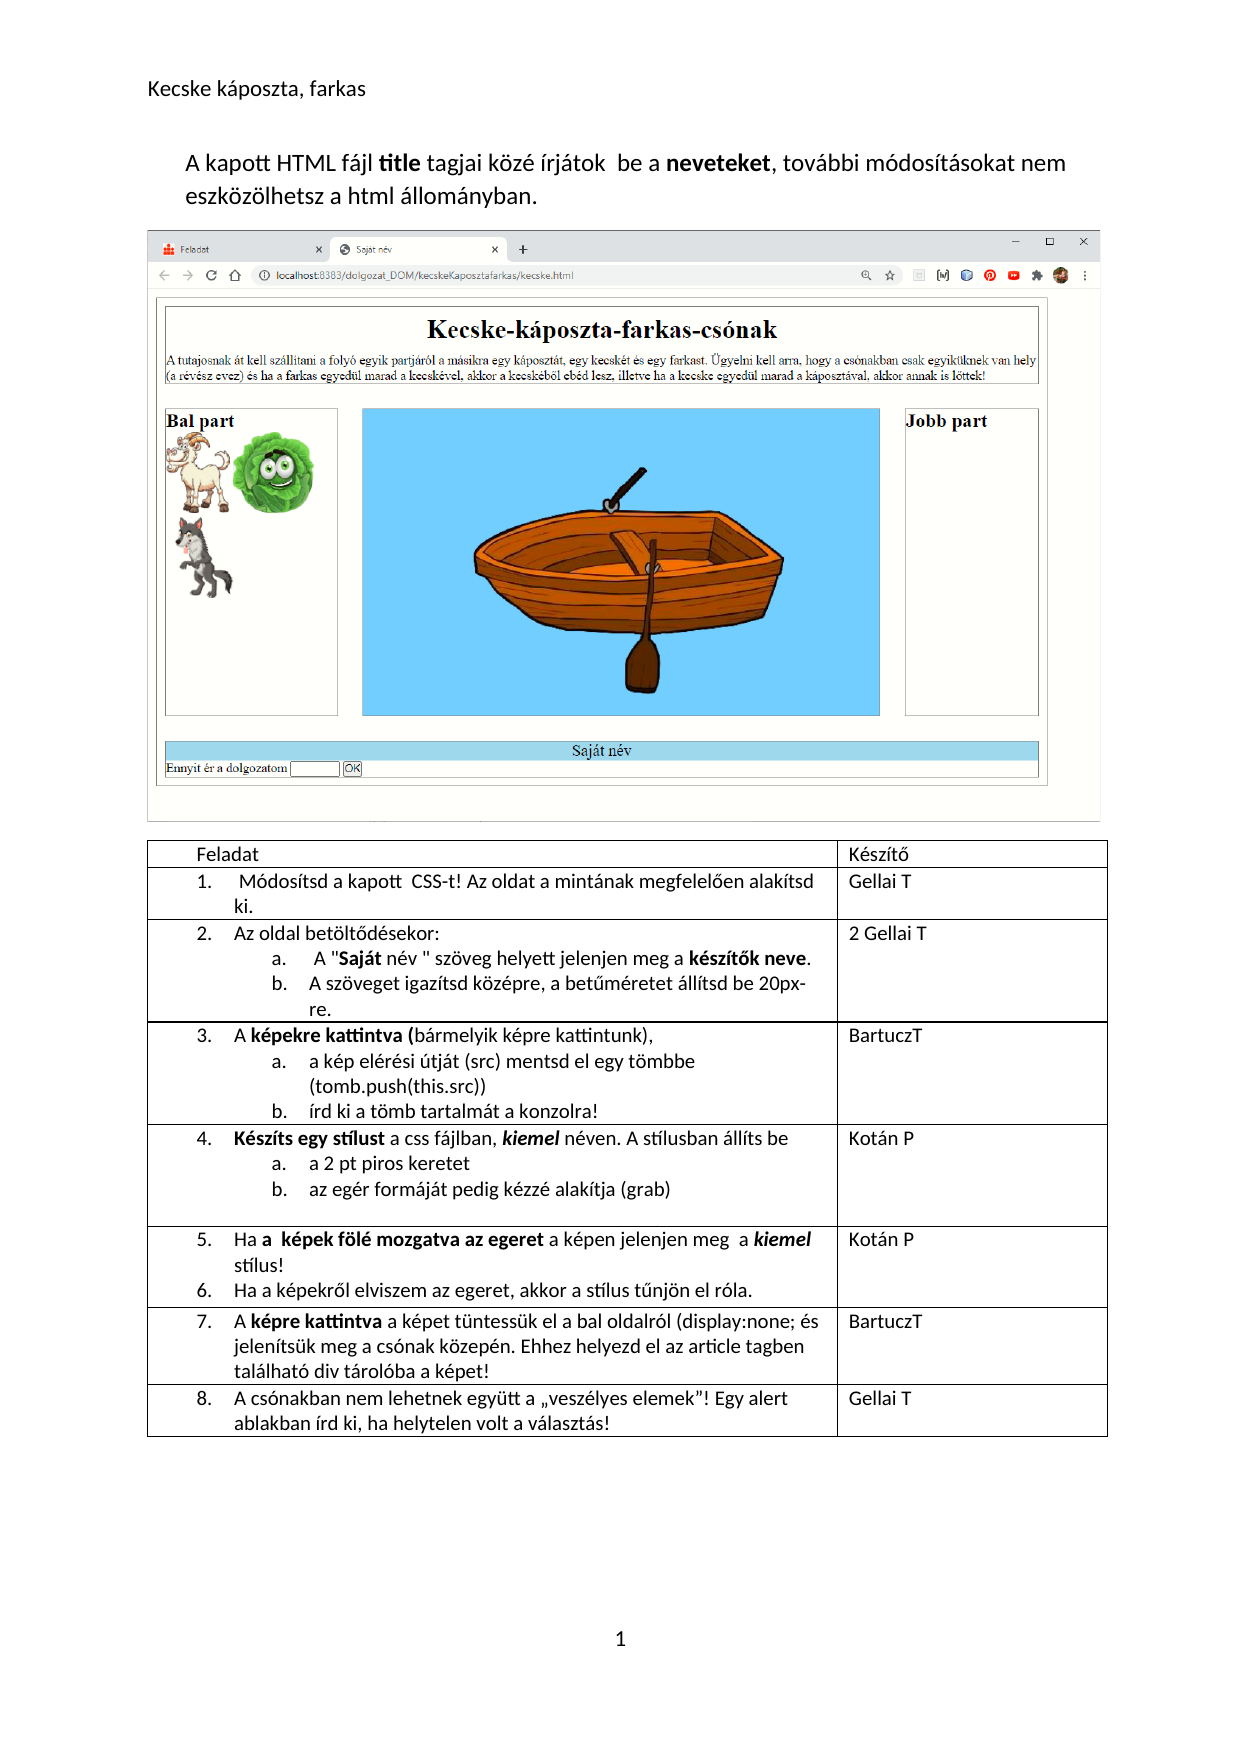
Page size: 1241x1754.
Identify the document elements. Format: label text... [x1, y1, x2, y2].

table_cell Gellai T [838, 1385, 1107, 1436]
picture [147, 230, 1100, 822]
table_cell Gellai T [838, 868, 1107, 919]
table_cell 2 Gellai T [838, 920, 1107, 1021]
text A kapott HTML fájl title tagjai közé írjátok be a neveteket, további módosításokat nem eszközölhetsz a html állományban. [185, 148, 1093, 211]
table_header Feladat [148, 841, 837, 867]
table_cell A képekre kattintva (bármelyik képre kattintunk), a kép elérési útját (src) mentsd el egy tömbbe (tomb.push(this.src)) írd ki a tömb tartalmát a konzolra! [148, 1023, 837, 1124]
table_cell Az oldal betöltődésekor: A "Saját név " szöveg helyett jelenjen meg a készítők neve. A szöveget igazítsd középre, a betűméretet állítsd be 20px-re. [148, 920, 837, 1021]
table_cell A képre kattintva a képet tüntessük el a bal oldalról (display:none; és jelenítsük meg a csónak közepén. Ehhez helyezd el az article tagben található div tárolóba a képet! [148, 1308, 837, 1384]
table_cell Készíts egy stílust a css fájlban, kiemel néven. A stílusban állíts be a 2 pt piros keretet az egér formáját pedig kézzé alakítja (grab) [148, 1125, 837, 1226]
table_cell Kotán P [838, 1227, 1107, 1307]
table_cell BartuczT [838, 1308, 1107, 1384]
table_cell BartuczT [838, 1023, 1107, 1124]
table_cell Kotán P [838, 1125, 1107, 1226]
table_cell Módosítsd a kapott CSS-t! Az oldat a mintának megfelelően alakítsd ki. [148, 868, 837, 919]
table_cell Ha a képek fölé mozgatva az egeret a képen jelenjen meg a kiemel stílus! Ha a képekről elviszem az egeret, akkor a stílus tűnjön el róla. [148, 1227, 837, 1307]
table_cell A csónakban nem lehetnek együtt a „veszélyes elemek”! Egy alert ablakban írd ki, ha helytelen volt a választás! [148, 1385, 837, 1436]
table_header Készítő [838, 841, 1107, 867]
